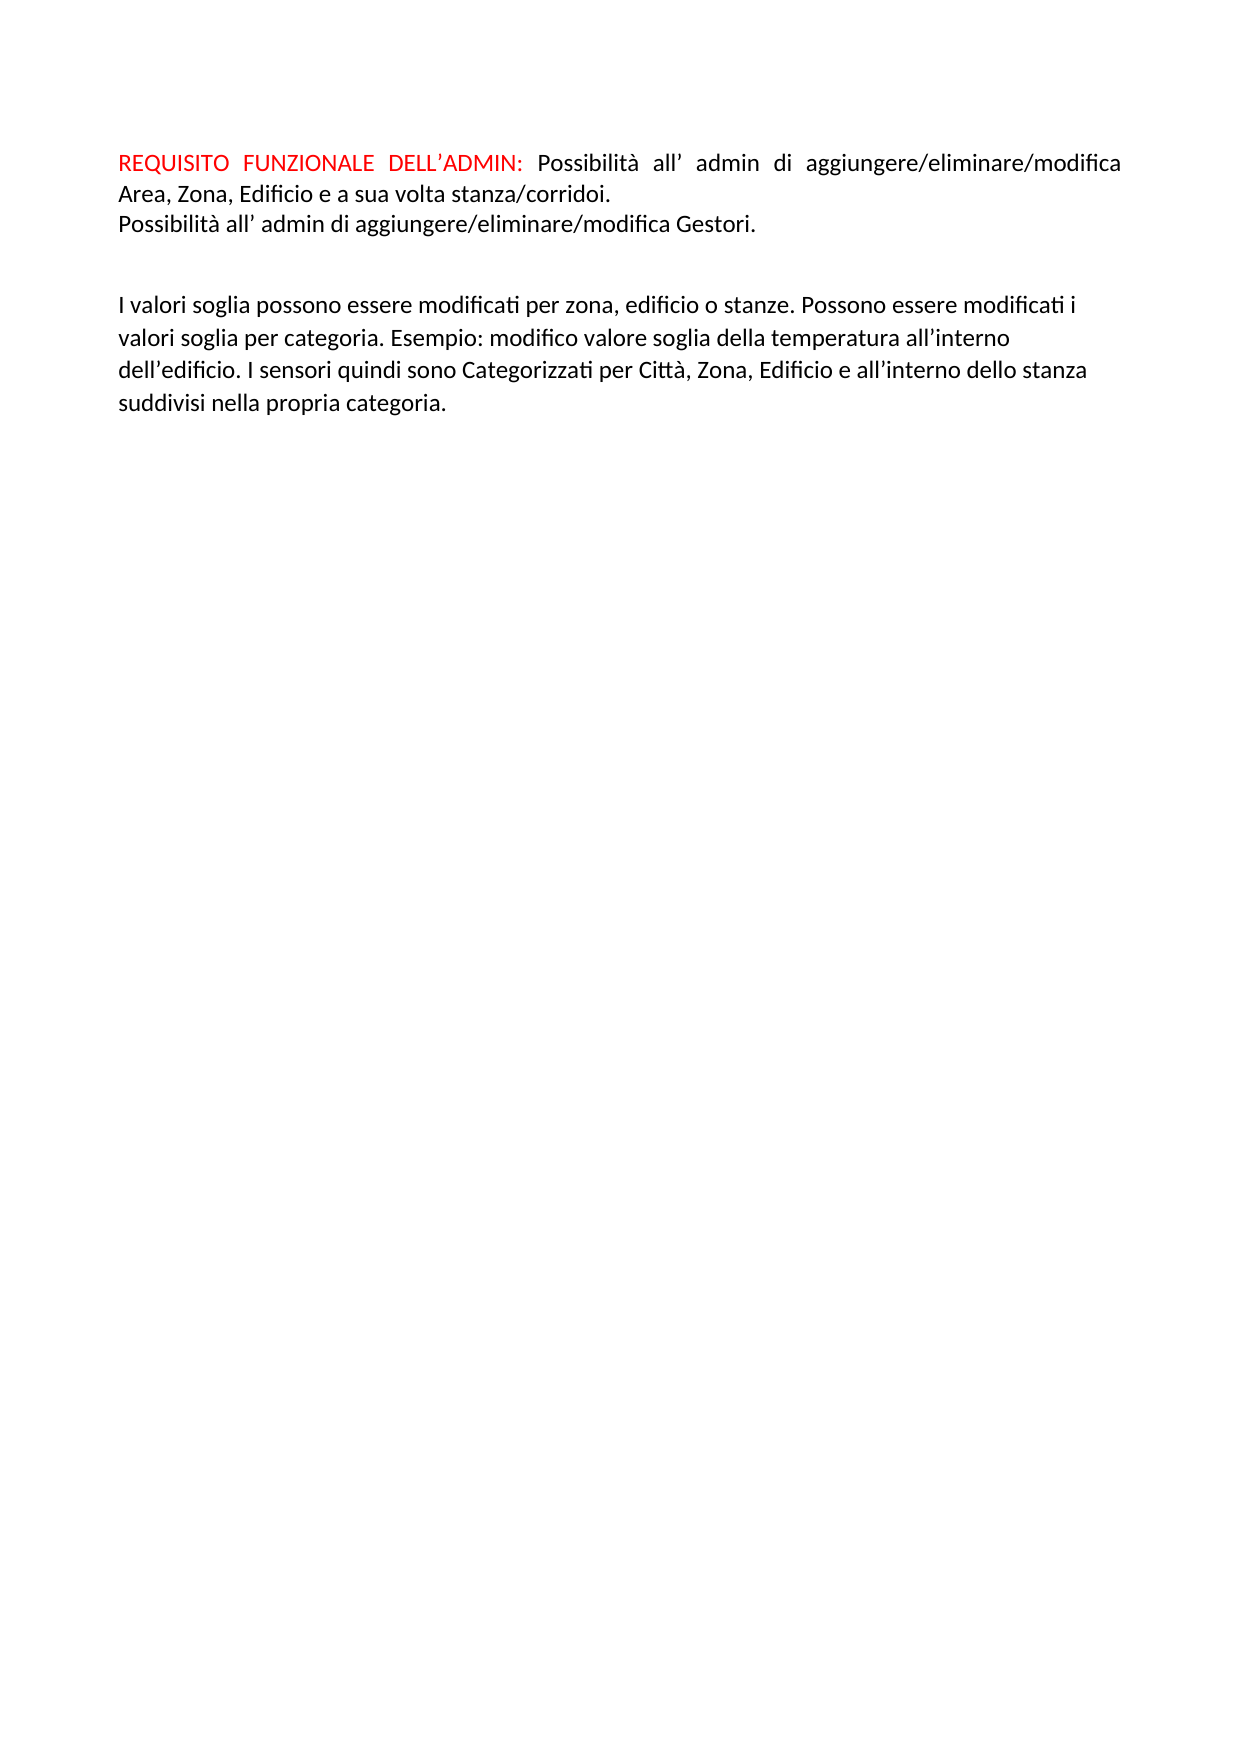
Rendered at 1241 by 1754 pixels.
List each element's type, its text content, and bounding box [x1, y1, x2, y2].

text Possibilità all’ admin di aggiungere/eliminare/modifica Gestori. [118, 209, 1122, 239]
text I valori soglia possono essere modificati per zona, edificio o stanze. Possono essere modificati i valori soglia per categoria. Esempio: modifico valore soglia della temperatura all’interno dell’edificio. I sensori quindi sono Categorizzati per Città, Zona, Edificio e all’interno dello stanza suddivisi nella propria categoria. [118, 289, 1122, 418]
text REQUISITO FUNZIONALE DELL’ADMIN: Possibilità all’ admin di aggiungere/eliminare/modifica Area, Zona, Edificio e a sua volta stanza/corridoi. [118, 148, 1122, 209]
